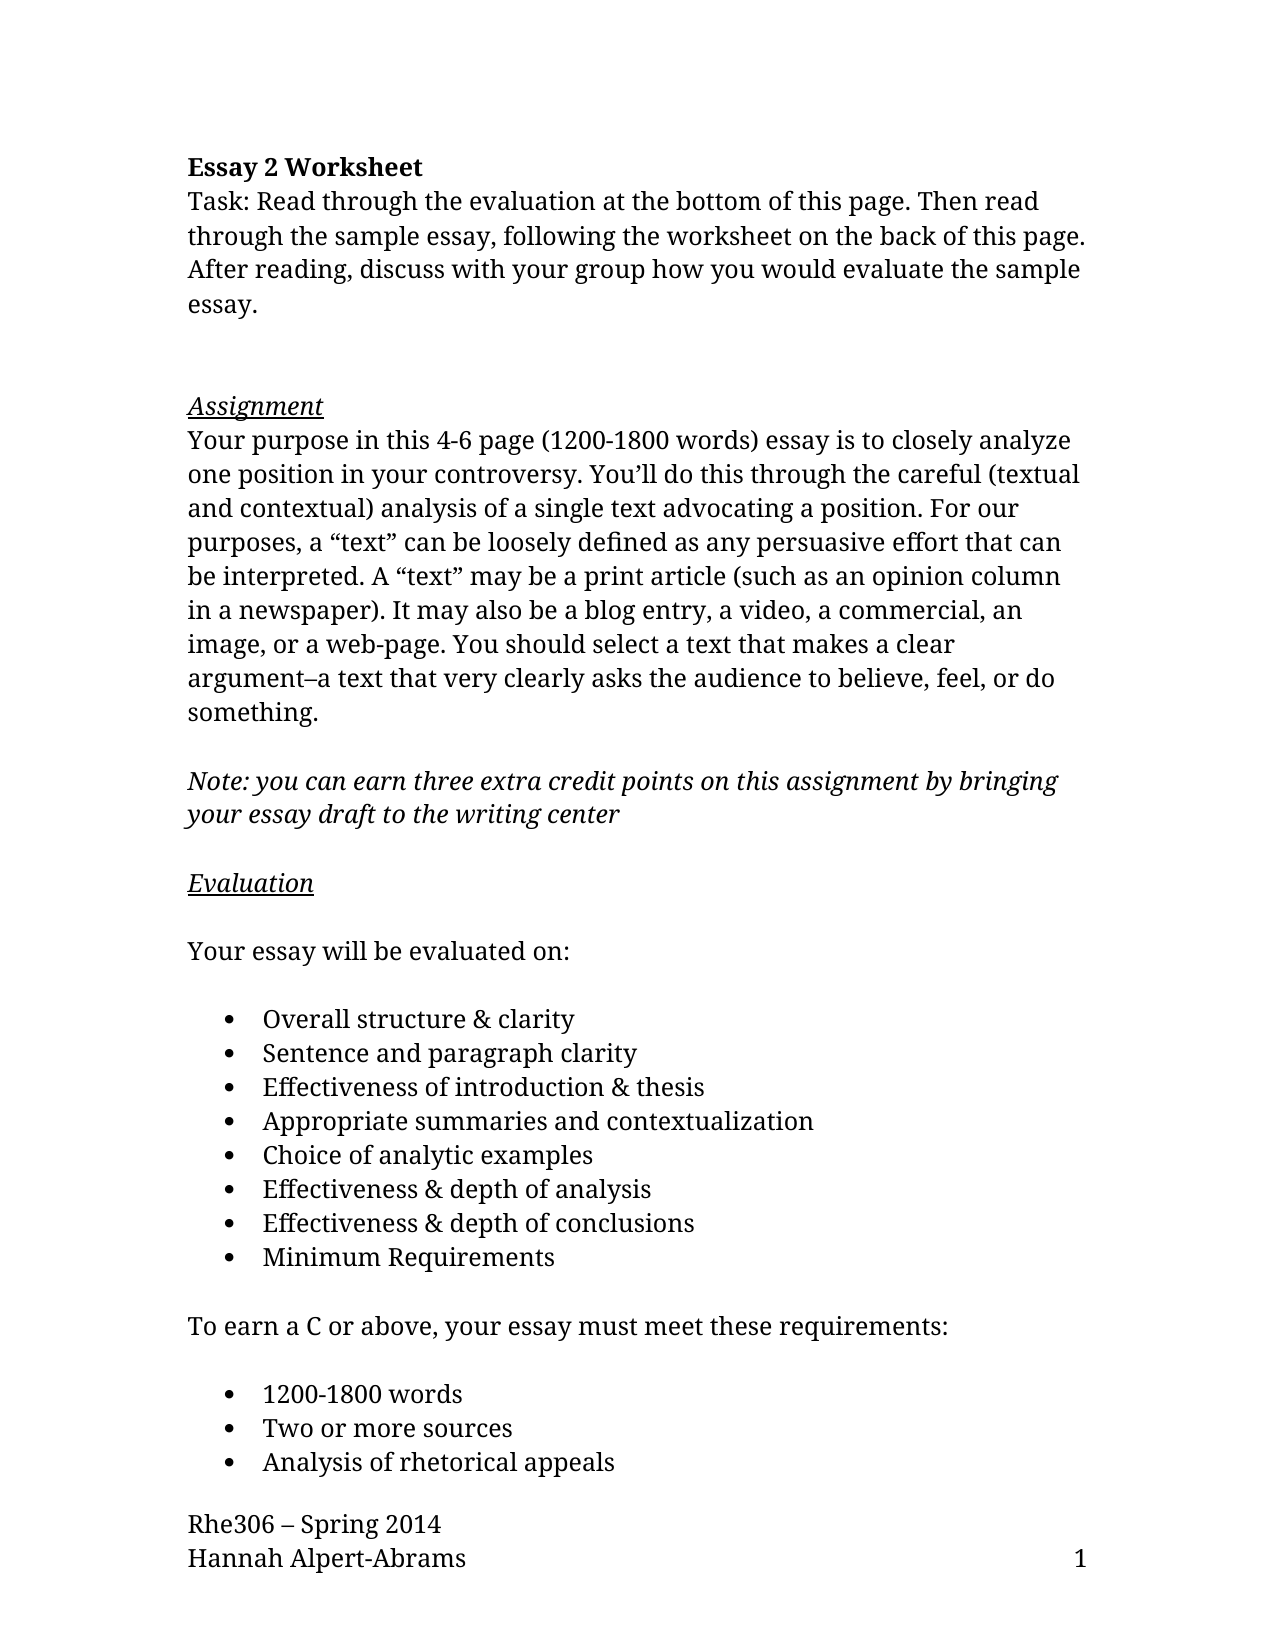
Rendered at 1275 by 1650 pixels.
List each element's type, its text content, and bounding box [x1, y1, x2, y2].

text Assignment [187, 388, 1087, 422]
list Effectiveness & depth of conclusions [225, 1206, 1087, 1240]
list Effectiveness & depth of analysis [225, 1172, 1087, 1206]
list Choice of analytic examples [225, 1138, 1087, 1172]
text Your essay will be evaluated on: [187, 933, 1087, 967]
list Appropriate summaries and contextualization [225, 1104, 1087, 1138]
text Your purpose in this 4-6 page (1200-1800 words) essay is to closely analyze one position in your controversy. You’ll do this through the careful (textual and contextual) analysis of a single text advocating a position. For our purposes, a “text” can be loosely defined as any persuasive effort that can be interpreted. A “text” may be a print article (such as an opinion column in a newspaper). It may also be a blog entry, a video, a commercial, an image, or a web-page. You should select a text that makes a clear argument–a text that very clearly asks the audience to believe, feel, or do something. [187, 422, 1087, 729]
text Essay 2 Worksheet [187, 150, 1087, 184]
list Effectiveness of introduction & thesis [225, 1070, 1087, 1104]
list Two or more sources [225, 1410, 1087, 1444]
text Note: you can earn three extra credit points on this assignment by bringing your essay draft to the writing center [187, 763, 1087, 831]
text Task: Read through the evaluation at the bottom of this page. Then read through the sample essay, following the worksheet on the back of this page. After reading, discuss with your group how you would evaluate the sample essay. [187, 184, 1087, 320]
text To earn a C or above, your essay must meet these requirements: [187, 1308, 1087, 1342]
list 1200-1800 words [225, 1376, 1087, 1410]
text Evaluation [187, 865, 1087, 899]
list Overall structure & clarity [225, 1002, 1087, 1036]
list Analysis of rhetorical appeals [225, 1444, 1087, 1478]
list Minimum Requirements [225, 1240, 1087, 1274]
list Sentence and paragraph clarity [225, 1036, 1087, 1070]
